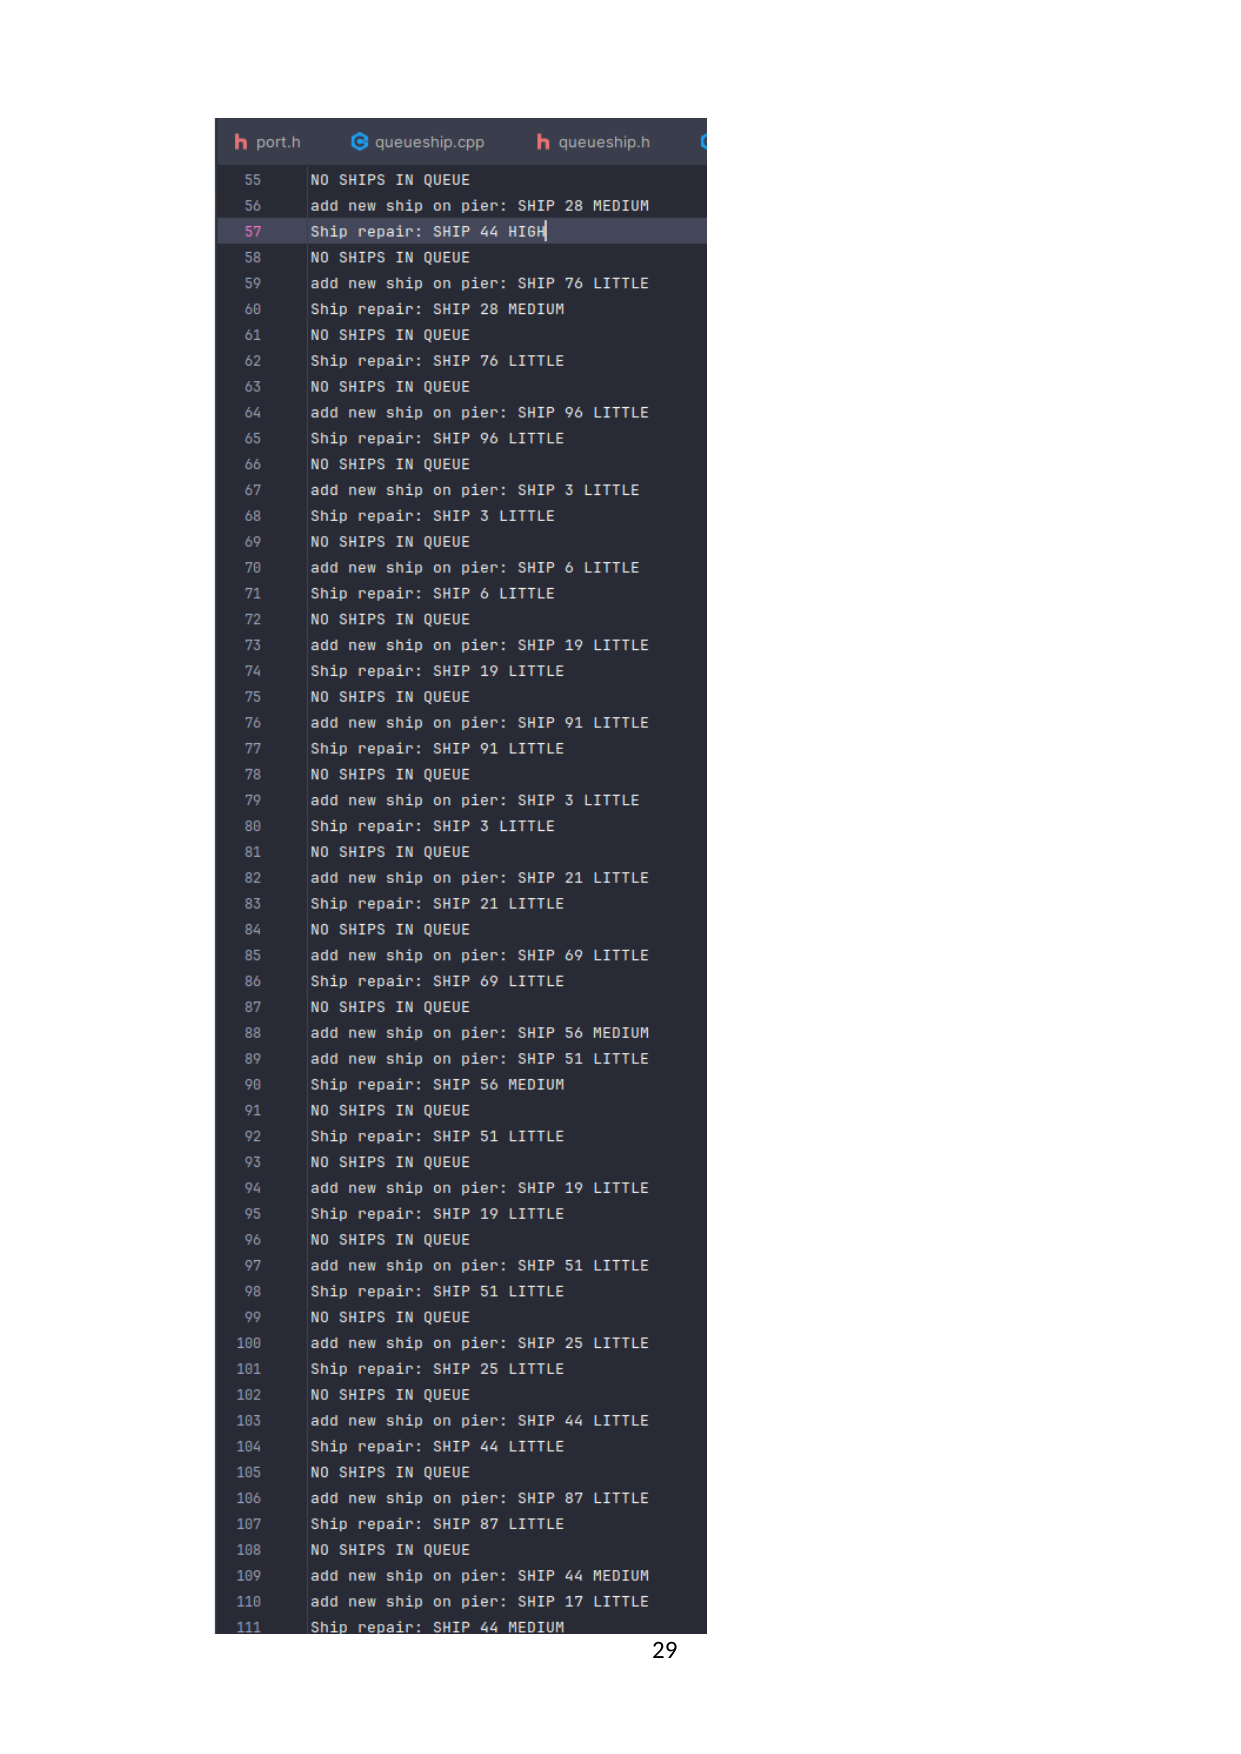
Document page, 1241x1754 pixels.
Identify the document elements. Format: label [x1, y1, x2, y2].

picture [214, 118, 707, 1634]
